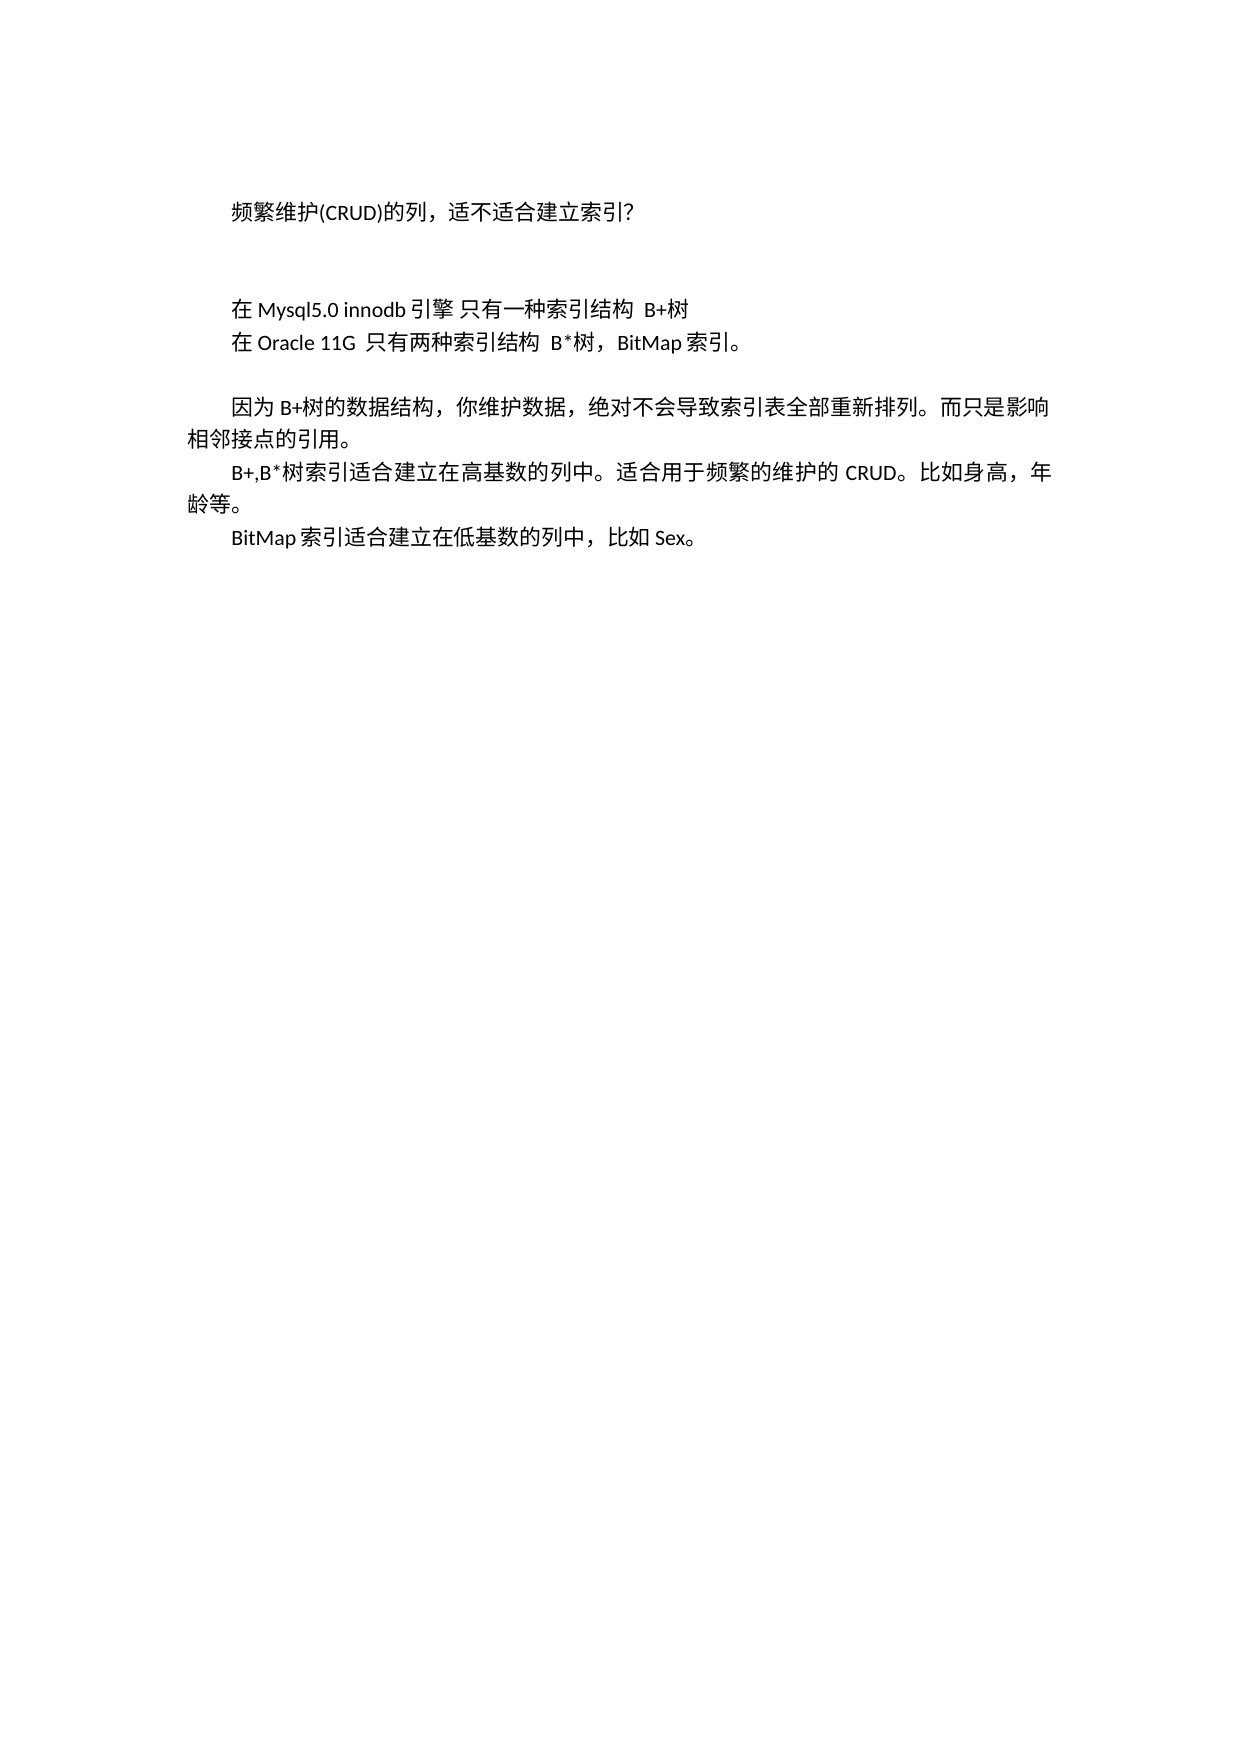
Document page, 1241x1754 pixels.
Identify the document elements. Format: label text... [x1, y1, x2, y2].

text 在Mysql5.0 innodb引擎 只有一种索引结构 B+树 [187, 292, 1053, 324]
text 频繁维护(CRUD)的列，适不适合建立索引？ [187, 194, 1053, 227]
text 因为B+树的数据结构，你维护数据，绝对不会导致索引表全部重新排列。而只是影响相邻接点的引用。 [187, 389, 1053, 454]
text B+,B*树索引适合建立在高基数的列中。适合用于频繁的维护的CRUD。比如身高，年龄等。 [187, 454, 1053, 519]
text 在Oracle 11G 只有两种索引结构 B*树，BitMap索引。 [187, 324, 1053, 357]
text BitMap索引适合建立在低基数的列中，比如Sex。 [187, 519, 1053, 552]
